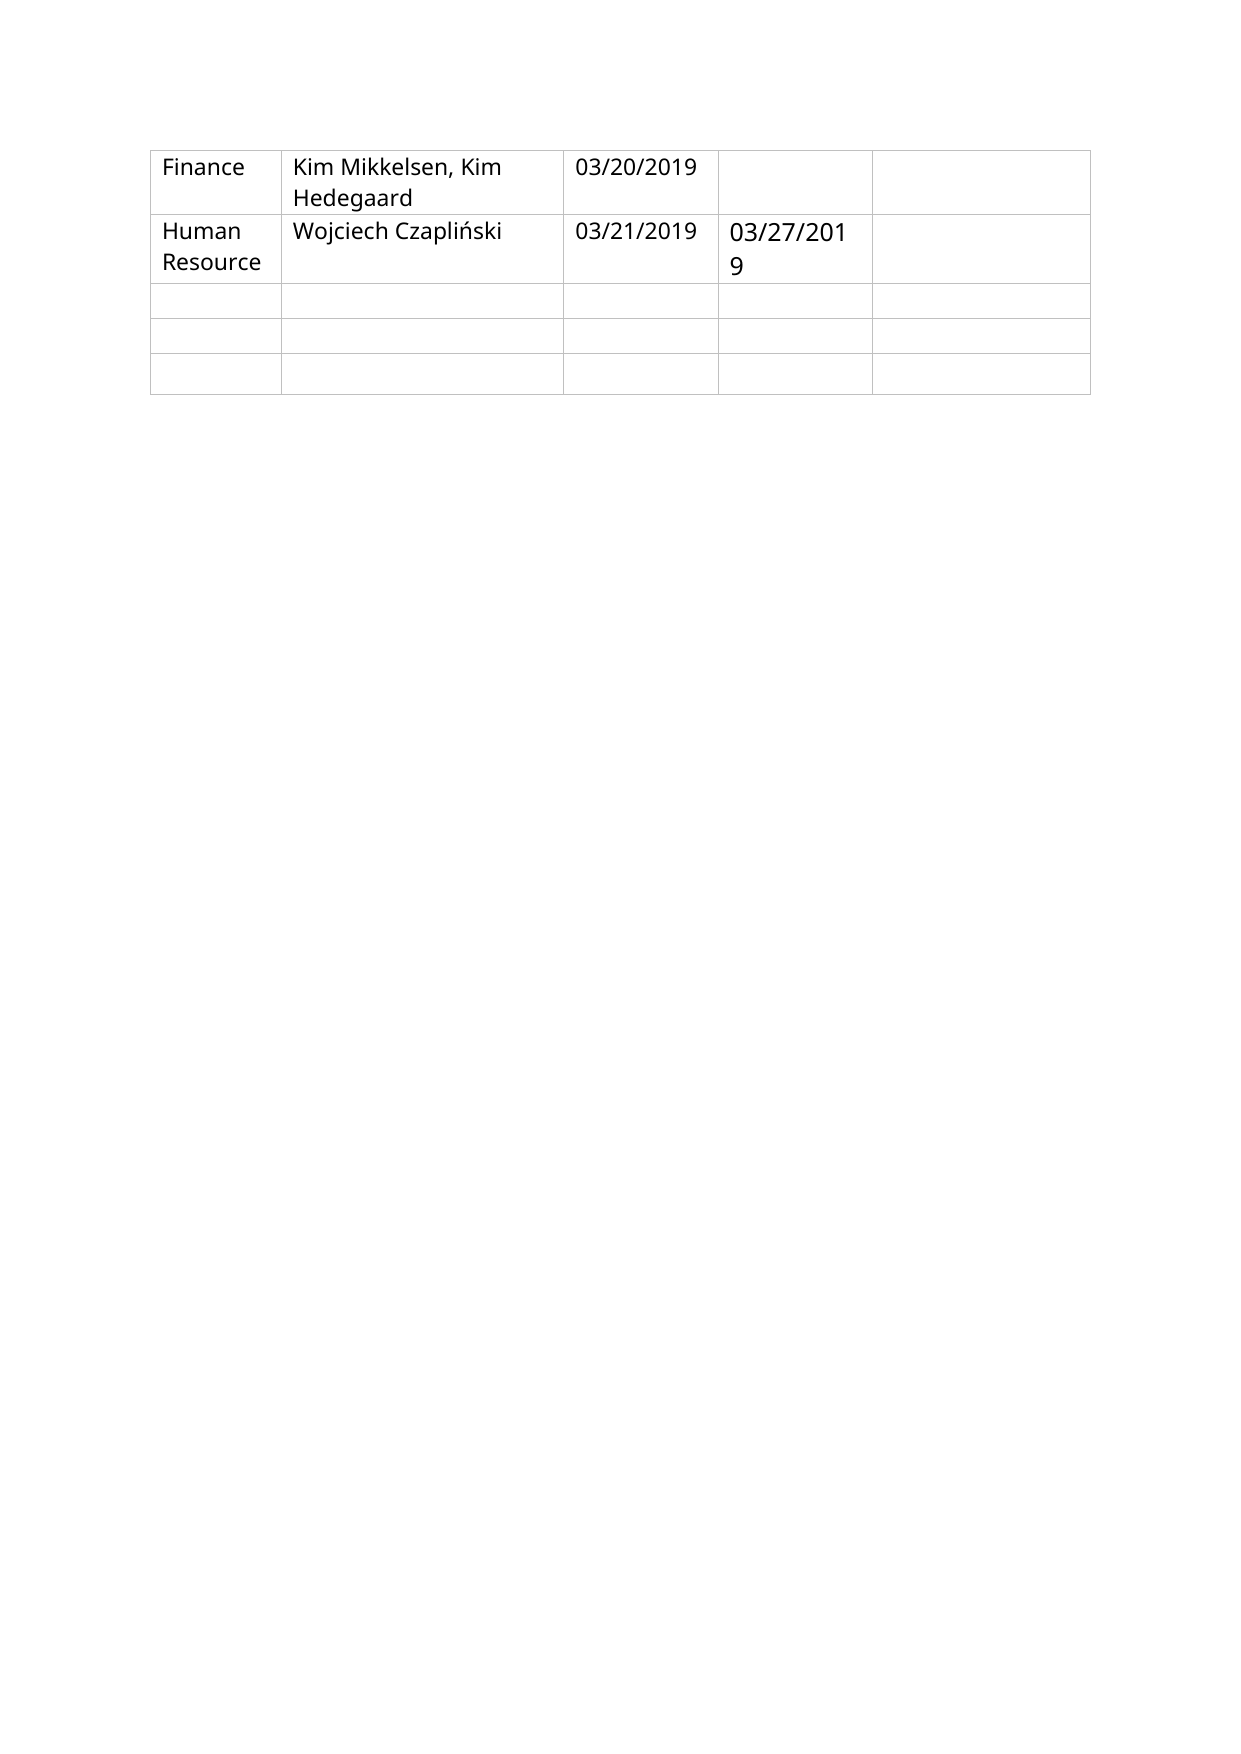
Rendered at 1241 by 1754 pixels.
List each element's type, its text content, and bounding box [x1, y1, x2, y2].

table_cell [564, 319, 718, 353]
table_cell 03/20/2019 [564, 151, 718, 213]
table_cell [564, 354, 718, 393]
table_cell 03/27/2019 [719, 215, 872, 283]
table_cell [282, 284, 563, 318]
table_cell [151, 319, 281, 353]
table_cell Human Resource [151, 215, 281, 283]
table_cell [873, 319, 1090, 353]
table_cell [564, 284, 718, 318]
table_cell [719, 284, 872, 318]
table_cell [719, 354, 872, 393]
table_cell [719, 151, 872, 213]
table_cell [873, 151, 1090, 213]
table_cell [282, 354, 563, 393]
table_cell [873, 215, 1090, 283]
table_cell [282, 319, 563, 353]
table_cell [873, 354, 1090, 393]
table_cell 03/21/2019 [564, 215, 718, 283]
table_cell [873, 284, 1090, 318]
table_cell Wojciech Czapliński [282, 215, 563, 283]
table_cell [719, 319, 872, 353]
table_cell Finance [151, 151, 281, 213]
table_cell Kim Mikkelsen, Kim Hedegaard [282, 151, 563, 213]
table_cell [151, 284, 281, 318]
table_cell [151, 354, 281, 393]
